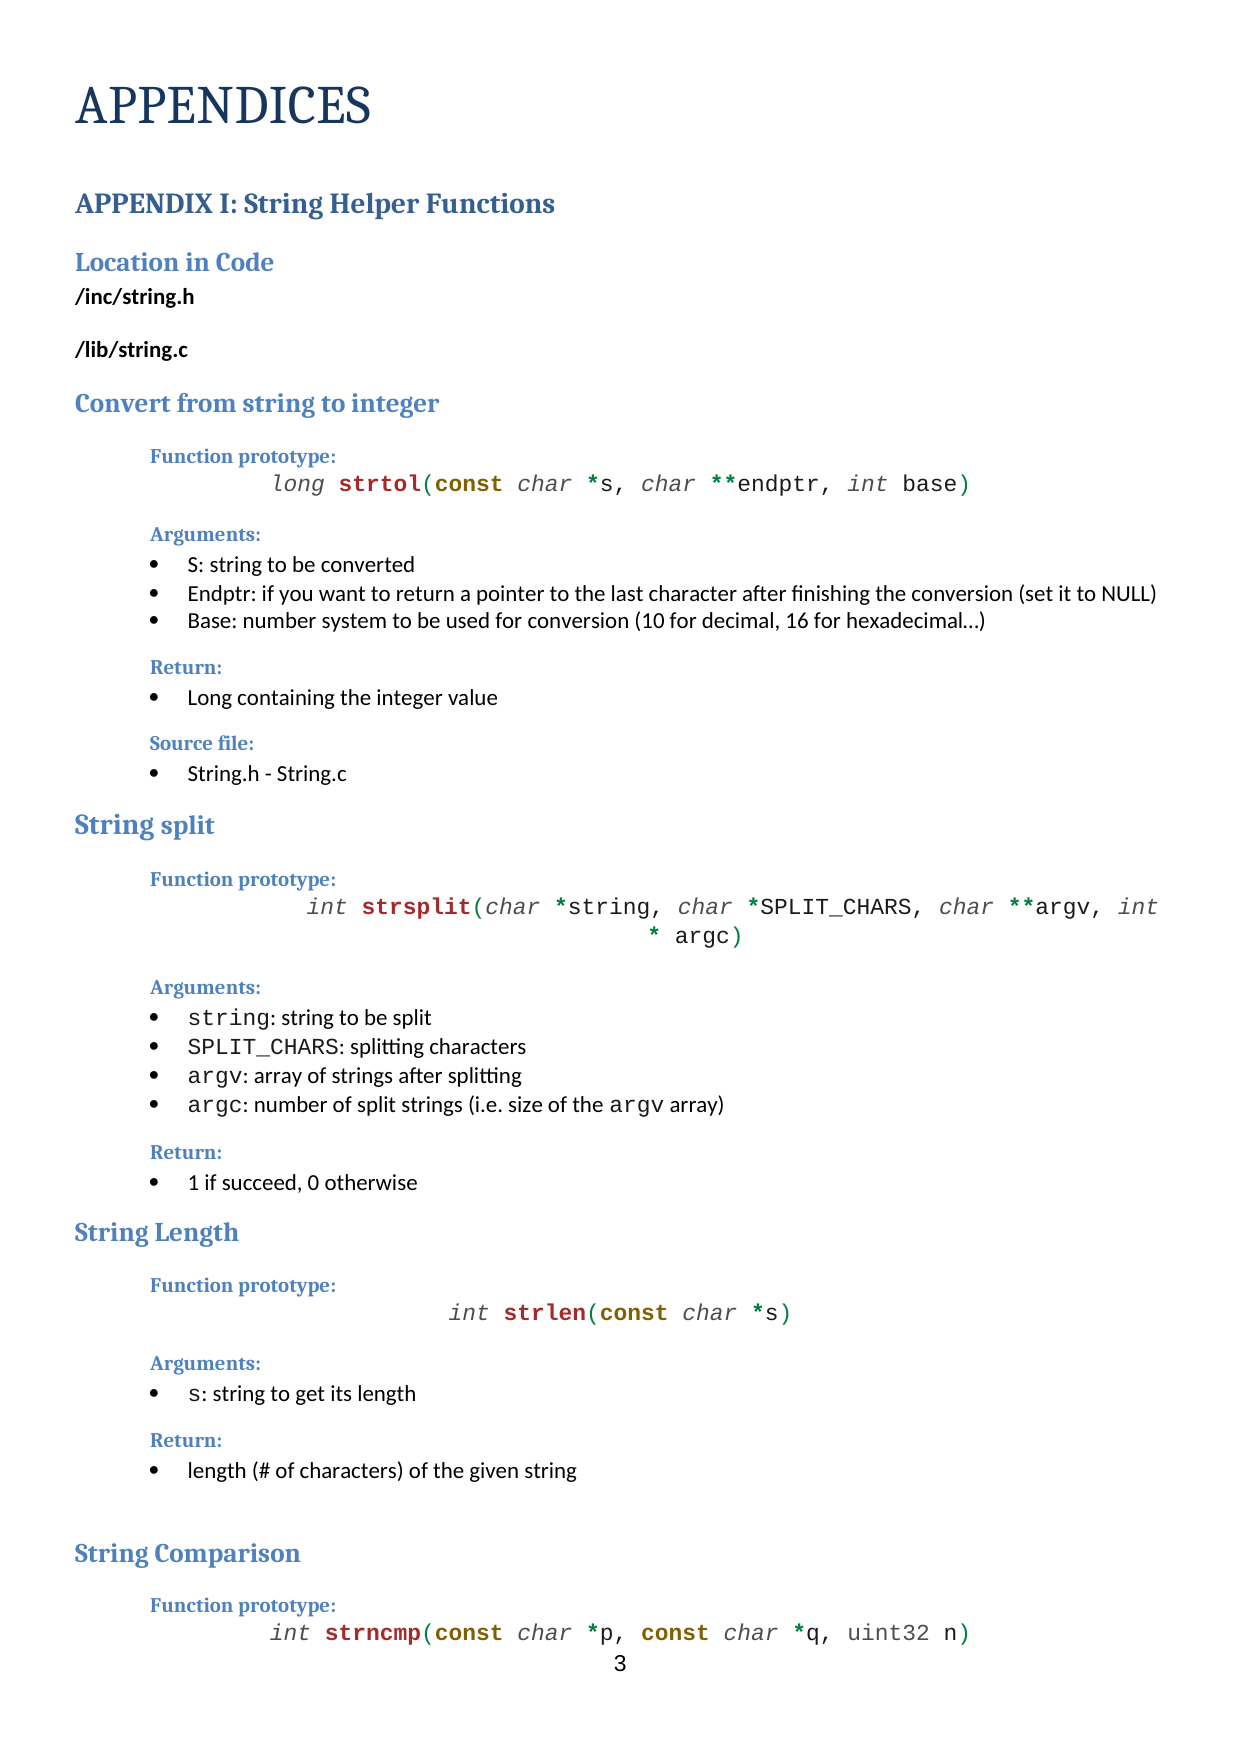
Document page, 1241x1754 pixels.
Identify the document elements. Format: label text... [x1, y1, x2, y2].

subtitle Location in Code [75, 247, 1165, 278]
text APPENDICES [75, 75, 1165, 137]
text Return: [75, 656, 1165, 679]
text String Comparison [75, 1538, 1165, 1569]
list argc: number of split strings (i.e. size of the argv array) [150, 1091, 1165, 1120]
list String.h - String.c [150, 759, 1165, 787]
text Arguments: [75, 523, 1165, 547]
text int strncmp(const char *p, const char *q, uint32 n) [75, 1622, 1165, 1648]
list argv: array of strings after splitting [150, 1061, 1165, 1091]
text String split [75, 808, 1165, 842]
text Source file: [75, 732, 1165, 756]
text Return: [75, 1429, 1165, 1453]
list S: string to be converted [150, 551, 1165, 579]
text /inc/string.h [75, 282, 1165, 310]
text /lib/string.c [75, 335, 1165, 363]
text Function prototype: [75, 445, 1165, 469]
text Arguments: [75, 976, 1165, 999]
text Function prototype: [75, 1594, 1165, 1618]
text int strlen(const char *s) [75, 1301, 1165, 1327]
text long strtol(const char *s, char **endptr, int base) [75, 472, 1165, 498]
text Convert from string to integer [75, 388, 1165, 419]
text Function prototype: [75, 868, 1165, 892]
subtitle APPENDIX I: String Helper Functions [75, 187, 1165, 221]
list SPLIT_CHARS: splitting characters [150, 1032, 1165, 1061]
list s: string to get its length [150, 1379, 1165, 1408]
list Endptr: if you want to return a pointer to the last character after finishing the conversion (set it to NULL) [150, 579, 1165, 607]
list length (# of characters) of the given string [150, 1457, 1165, 1484]
list string: string to be split [150, 1003, 1165, 1032]
text String Length [75, 1217, 1165, 1248]
list 1 if succeed, 0 otherwise [150, 1168, 1165, 1196]
list Base: number system to be used for conversion (10 for decimal, 16 for hexadecimal…) [150, 607, 1165, 635]
text Return: [75, 1141, 1165, 1164]
text Arguments: [75, 1352, 1165, 1376]
text int strsplit(char *string, char *SPLIT_CHARS, char **argv, int * argc) [225, 895, 1165, 951]
text Function prototype: [75, 1273, 1165, 1297]
list Long containing the integer value [150, 683, 1165, 711]
